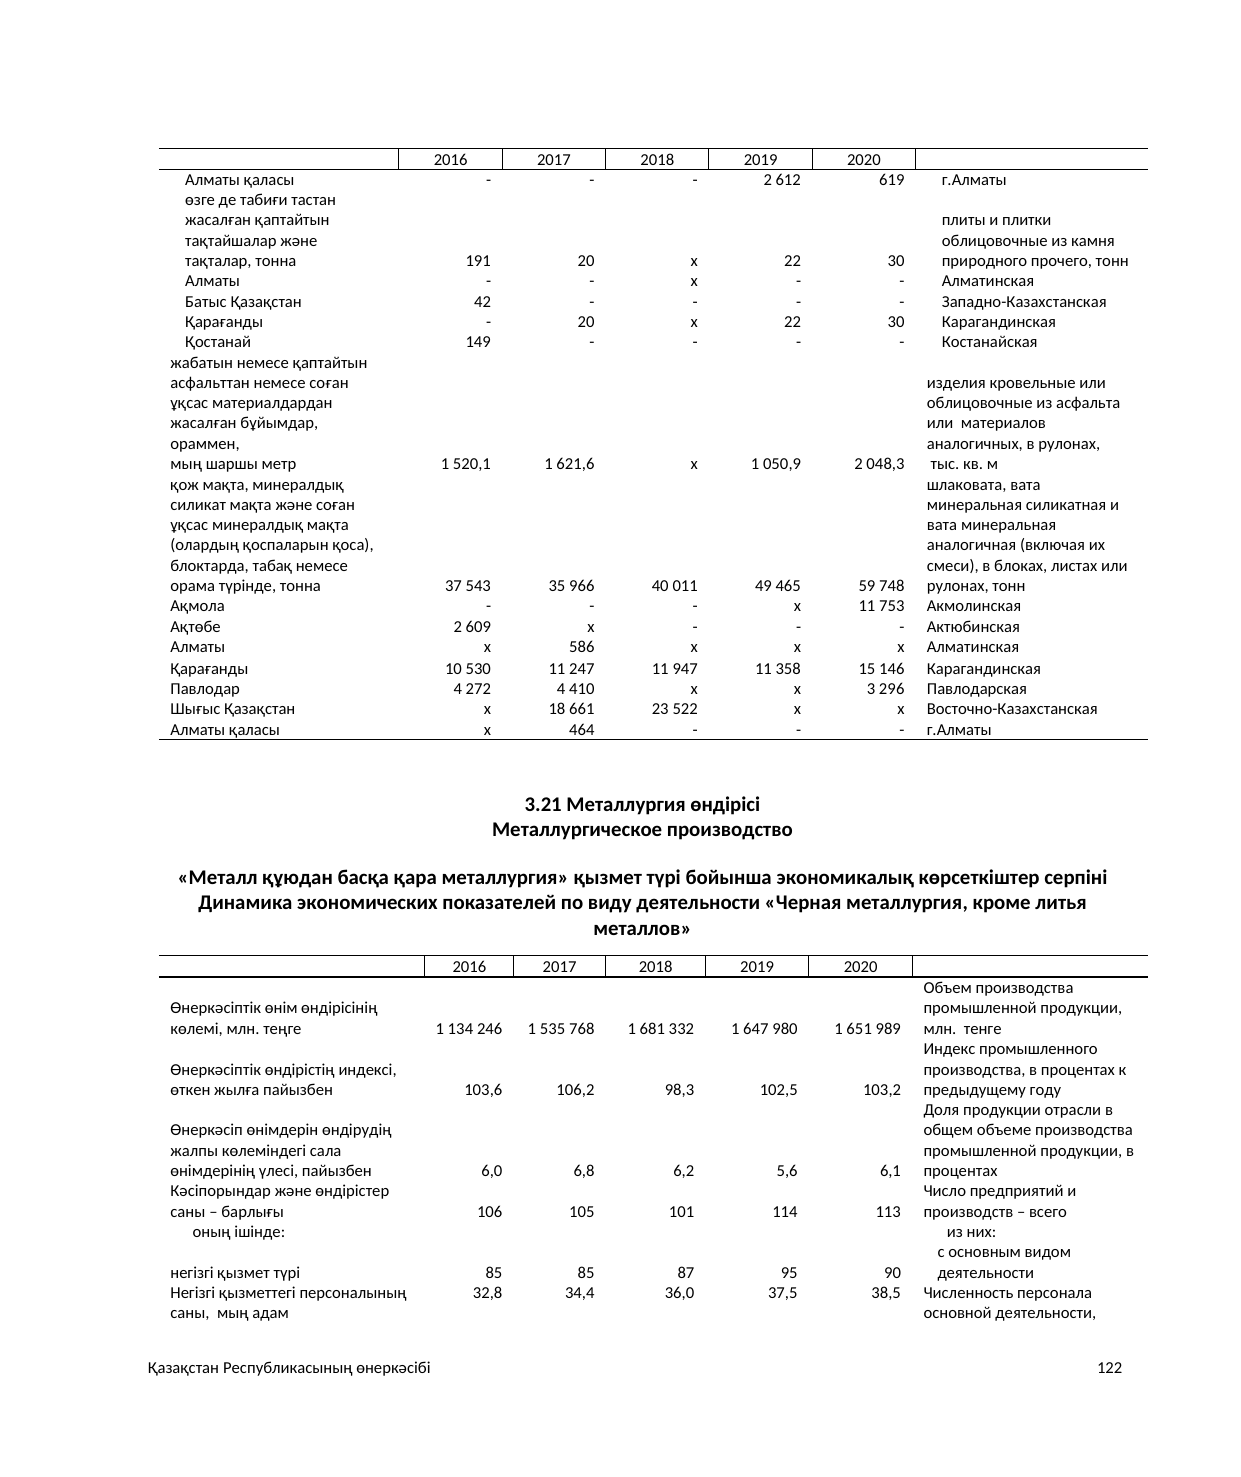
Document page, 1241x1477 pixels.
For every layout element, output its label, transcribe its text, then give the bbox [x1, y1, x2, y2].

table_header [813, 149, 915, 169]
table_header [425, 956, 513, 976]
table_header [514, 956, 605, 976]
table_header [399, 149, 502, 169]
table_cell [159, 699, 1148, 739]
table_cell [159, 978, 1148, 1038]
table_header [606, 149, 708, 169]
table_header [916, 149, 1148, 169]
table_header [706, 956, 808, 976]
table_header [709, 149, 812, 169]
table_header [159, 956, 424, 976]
text «Металл құюдан басқа қара металлургия» қызмет түрі бойынша экономикалық көрсеткіштер серпіні Динамика экономических показателей по виду деятельности «Черная металлургия, кроме литья металлов» [148, 864, 1137, 940]
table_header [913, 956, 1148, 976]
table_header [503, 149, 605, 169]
text 3.21 Металлургия өндірісі [148, 791, 1137, 816]
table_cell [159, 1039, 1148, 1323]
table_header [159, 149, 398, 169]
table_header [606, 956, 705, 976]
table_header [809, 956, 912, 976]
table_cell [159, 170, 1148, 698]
text Металлургическое производство [148, 816, 1137, 842]
